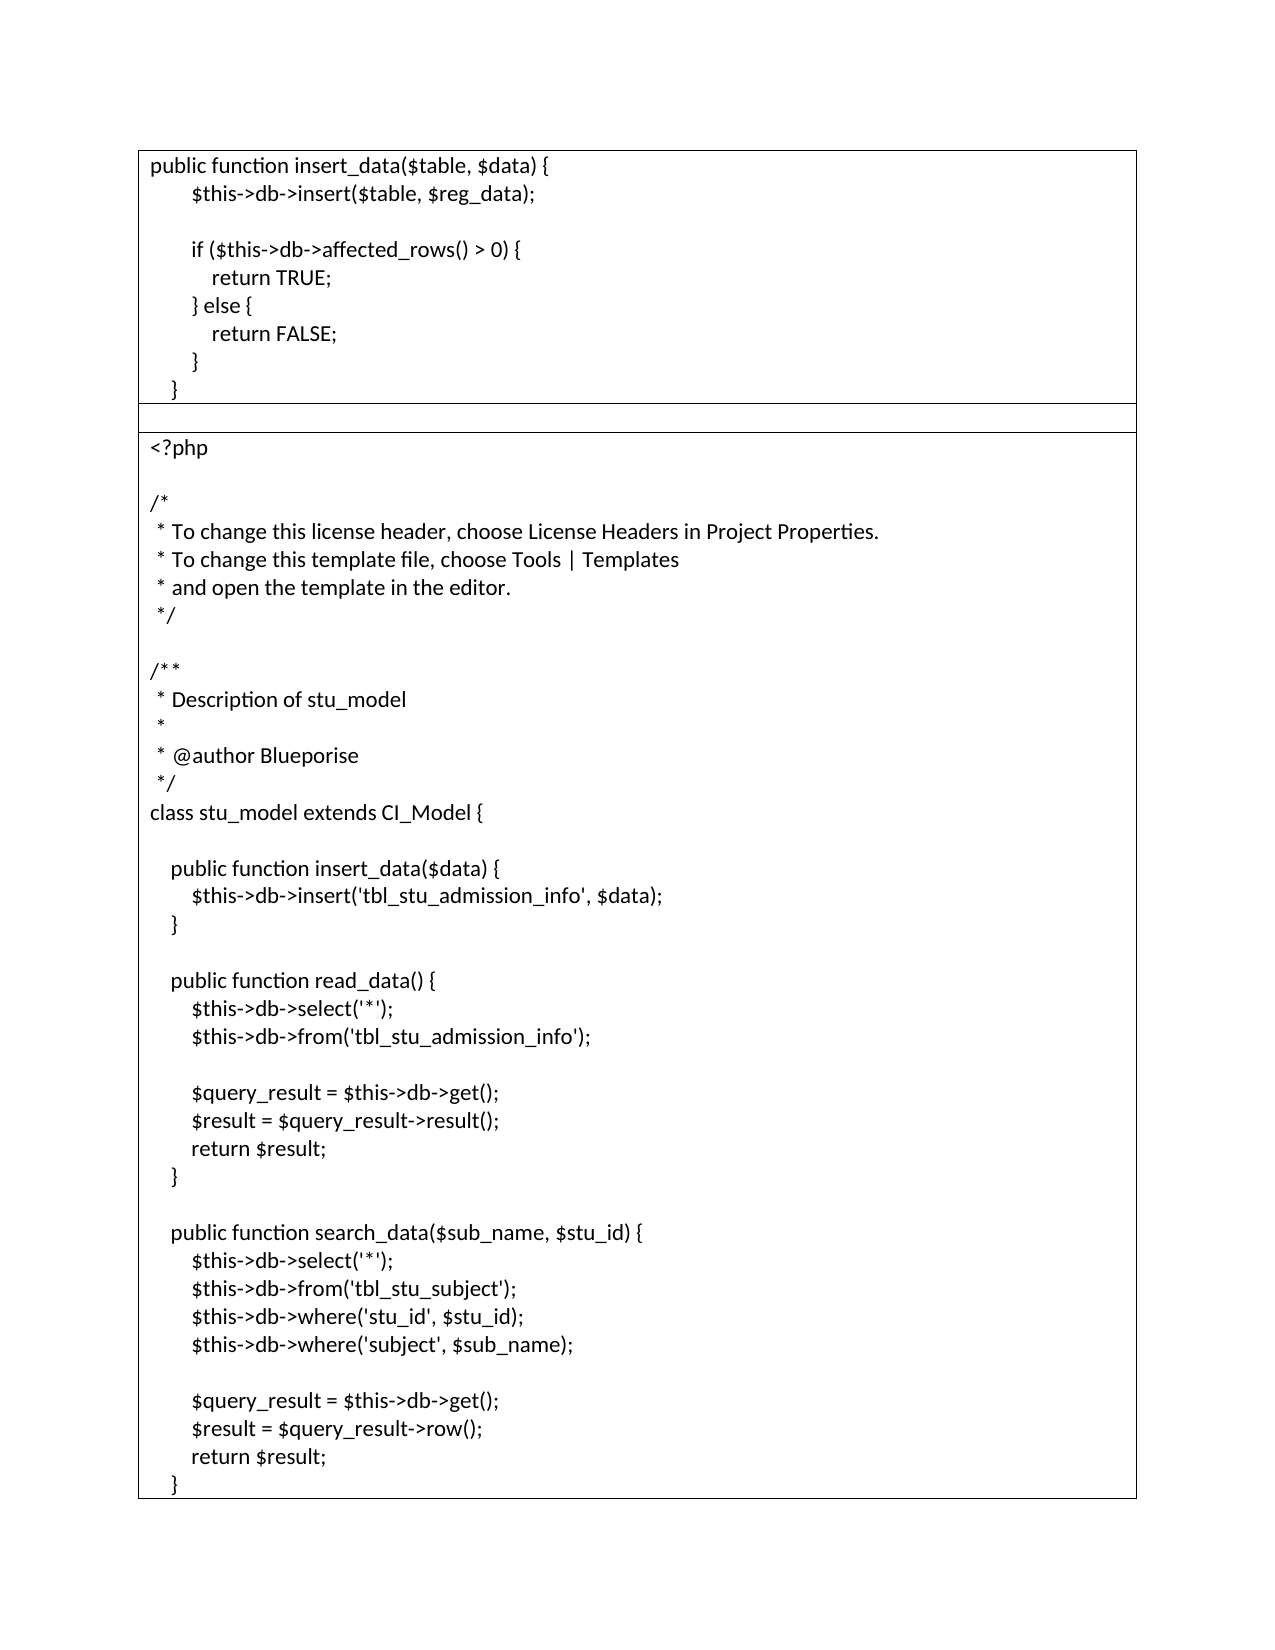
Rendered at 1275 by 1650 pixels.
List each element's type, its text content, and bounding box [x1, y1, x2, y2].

table_cell [139, 404, 1136, 432]
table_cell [139, 433, 1136, 1498]
table_header public function insert_data($table, $data) { $this->db->insert($table, $reg_data); if ($this->db->affected_rows() > 0) { return TRUE; } else { return FALSE; } } [139, 151, 1136, 403]
